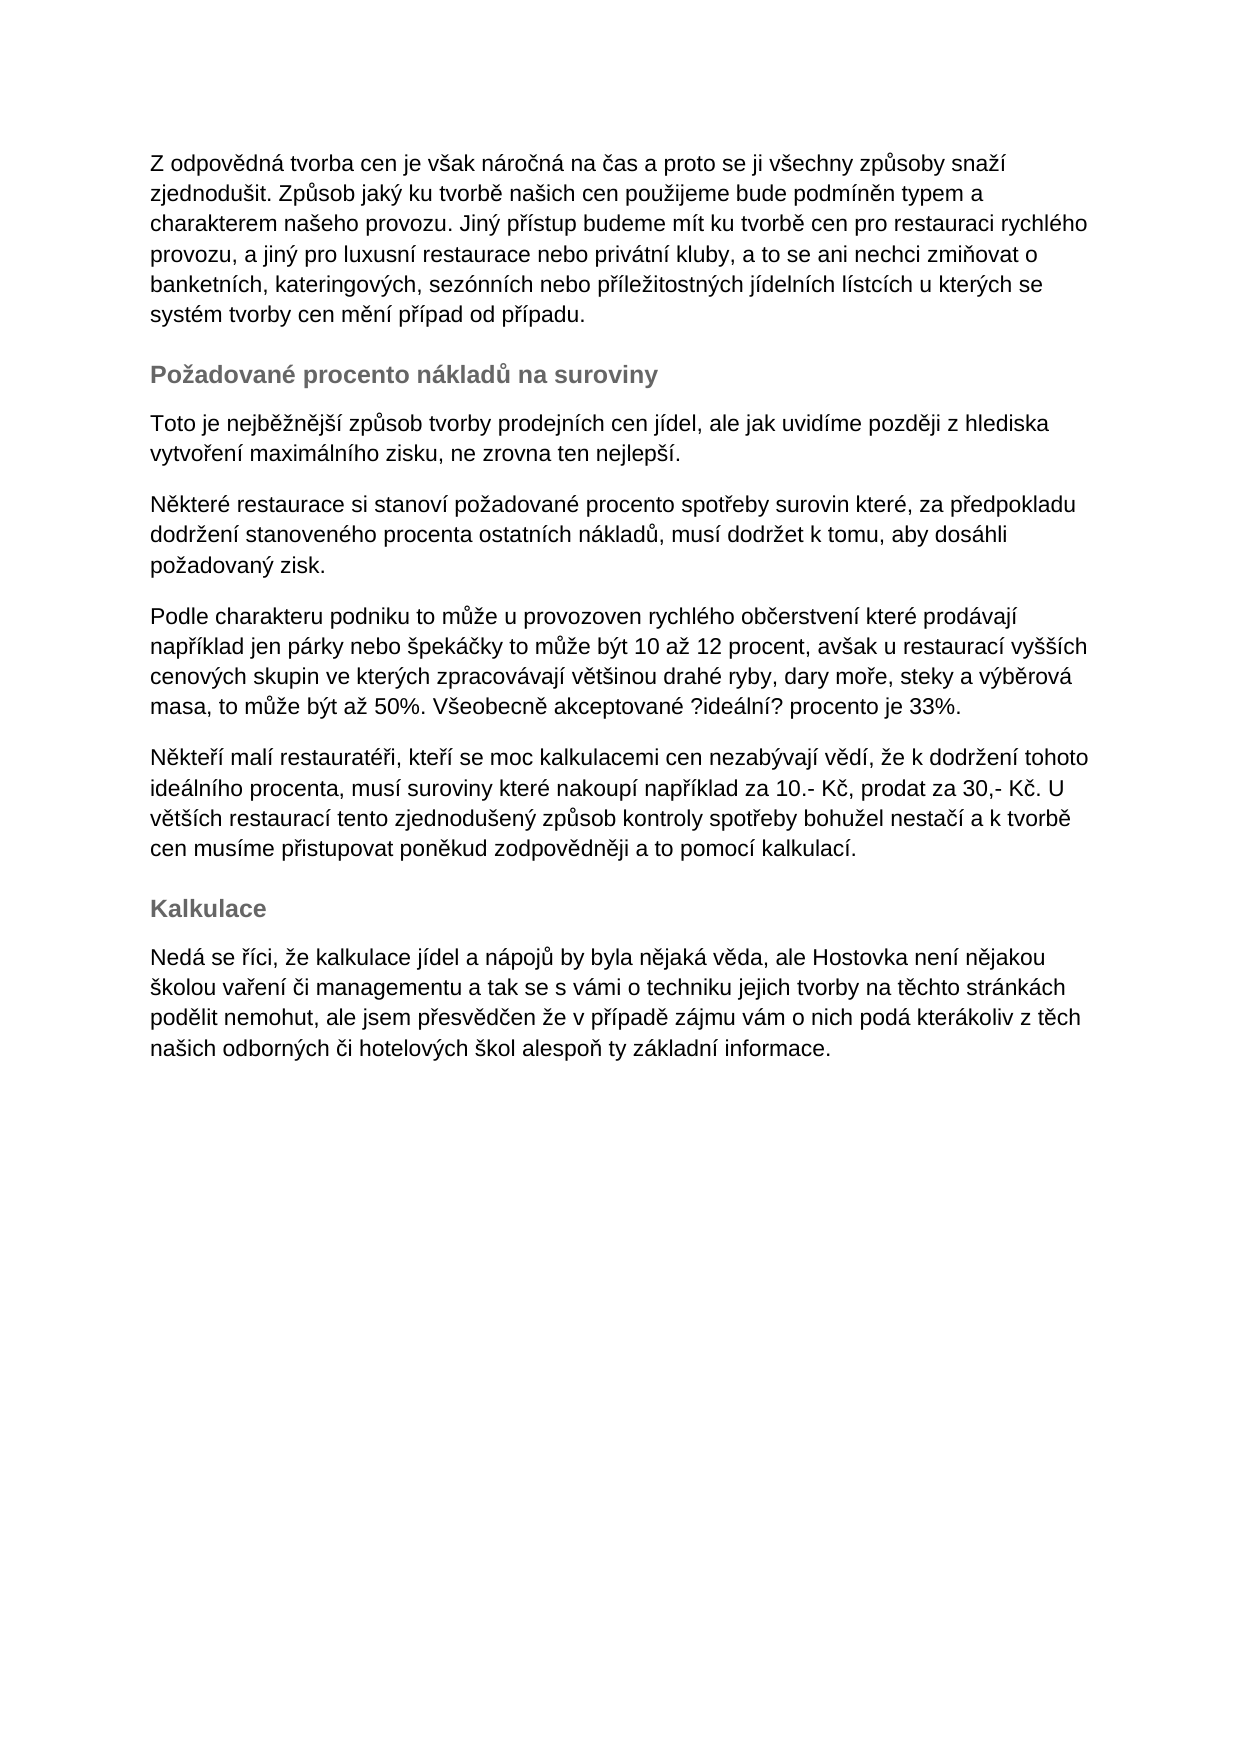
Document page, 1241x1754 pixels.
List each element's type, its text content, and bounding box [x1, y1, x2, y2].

text Z odpovědná tvorba cen je však náročná na čas a proto se ji všechny způsoby snaží zjednodušit. Způsob jaký ku tvorbě našich cen použijeme bude podmíněn typem a charakterem našeho provozu. Jiný přístup budeme mít ku tvorbě cen pro restauraci rychlého provozu, a jiný pro luxusní restaurace nebo privátní kluby, a to se ani nechci zmiňovat o banketních, kateringových, sezónních nebo příležitostných jídelních lístcích u kterých se systém tvorby cen mění případ od případu. [150, 150, 1090, 327]
text Nedá se říci, že kalkulace jídel a nápojů by byla nějaká věda, ale Hostovka není nějakou školou vaření či managementu a tak se s vámi o techniku jejich tvorby na těchto stránkách podělit nemohut, ale jsem přesvědčen že v případě zájmu vám o nich podá kterákoliv z těch našich odborných či hotelových škol alespoň ty základní informace. [150, 944, 1090, 1061]
text Toto je nejběžnější způsob tvorby prodejních cen jídel, ale jak uvidíme později z hlediska vytvoření maximálního zisku, ne zrovna ten nejlepší. [150, 410, 1090, 467]
text Některé restaurace si stanoví požadované procento spotřeby surovin které, za předpokladu dodržení stanoveného procenta ostatních nákladů, musí dodržet k tomu, aby dosáhli požadovaný zisk. [150, 491, 1090, 578]
text Podle charakteru podniku to může u provozoven rychlého občerstvení které prodávají například jen párky nebo špekáčky to může být 10 až 12 procent, avšak u restaurací vyšších cenových skupin ve kterých zpracovávají většinou drahé ryby, dary moře, steky a výběrová masa, to může být až 50%. Všeobecně akceptované ?ideální? procento je 33%. [150, 603, 1090, 720]
subtitle Kalkulace [150, 894, 1090, 923]
subtitle Požadované procento nákladů na suroviny [150, 360, 1090, 389]
text Někteří malí restauratéři, kteří se moc kalkulacemi cen nezabývají vědí, že k dodržení tohoto ideálního procenta, musí suroviny které nakoupí například za 10.- Kč, prodat za 30,- Kč. U větších restaurací tento zjednodušený způsob kontroly spotřeby bohužel nestačí a k tvorbě cen musíme přistupovat poněkud zodpovědněji a to pomocí kalkulací. [150, 744, 1090, 861]
